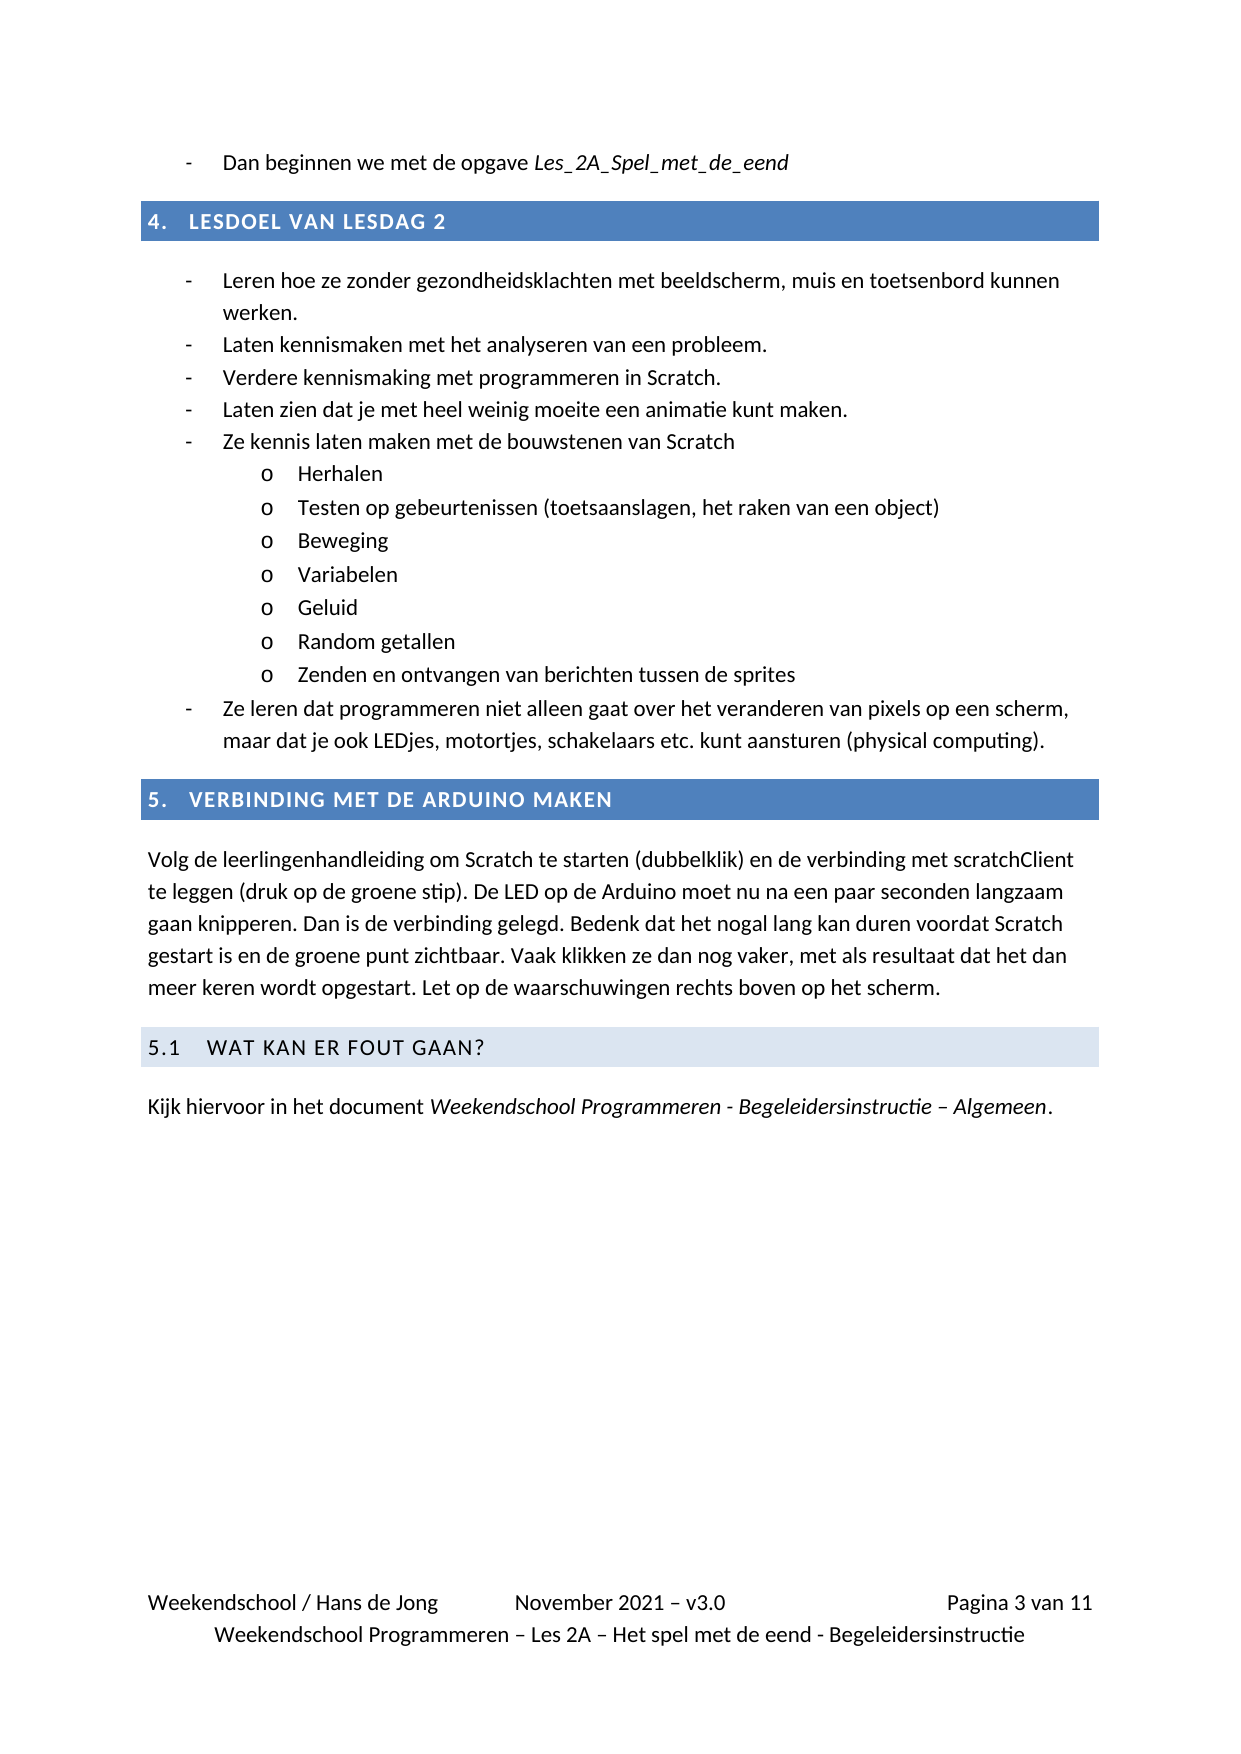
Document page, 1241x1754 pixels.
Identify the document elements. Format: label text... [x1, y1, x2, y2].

list Laten zien dat je met heel weinig moeite een animatie kunt maken. [185, 395, 1093, 423]
list Verdere kennismaking met programmeren in Scratch. [185, 363, 1093, 391]
list Herhalen [260, 459, 1093, 488]
list Variabelen [260, 560, 1093, 589]
list Ze leren dat programmeren niet alleen gaat over het veranderen van pixels op een scherm, maar dat je ook LEDjes, motortjes, schakelaars etc. kunt aansturen (physical computing). [185, 694, 1093, 754]
list Laten kennismaken met het analyseren van een probleem. [185, 331, 1093, 358]
list Geluid [260, 593, 1093, 623]
list Random getallen [260, 627, 1093, 656]
subtitle Lesdoel van lesdag 2 [148, 207, 1093, 235]
list Leren hoe ze zonder gezondheidsklachten met beeldscherm, muis en toetsenbord kunnen werken. [185, 266, 1093, 326]
list Ze kennis laten maken met de bouwstenen van Scratch [185, 427, 1093, 455]
list Dan beginnen we met de opgave Les_2A_Spel_met_de_eend [185, 148, 1093, 176]
list Beweging [260, 526, 1093, 556]
text Kijk hiervoor in het document Weekendschool Programmeren - Begeleidersinstructie – Algemeen. [148, 1092, 1093, 1120]
list Testen op gebeurtenissen (toetsaanslagen, het raken van een object) [260, 493, 1093, 522]
subtitle Verbinding met de arduino maken [148, 786, 1093, 813]
list Zenden en ontvangen van berichten tussen de sprites [260, 661, 1093, 690]
subtitle Wat kan er fout gaan? [148, 1033, 1093, 1061]
text Volg de leerlingenhandleiding om Scratch te starten (dubbelklik) en de verbinding met scratchClient te leggen (druk op de groene stip). De LED op de Arduino moet nu na een paar seconden langzaam gaan knipperen. Dan is de verbinding gelegd. Bedenk dat het nogal lang kan duren voordat Scratch gestart is en de groene punt zichtbaar. Vaak klikken ze dan nog vaker, met als resultaat dat het dan meer keren wordt opgestart. Let op de waarschuwingen rechts boven op het scherm. [148, 845, 1093, 1002]
